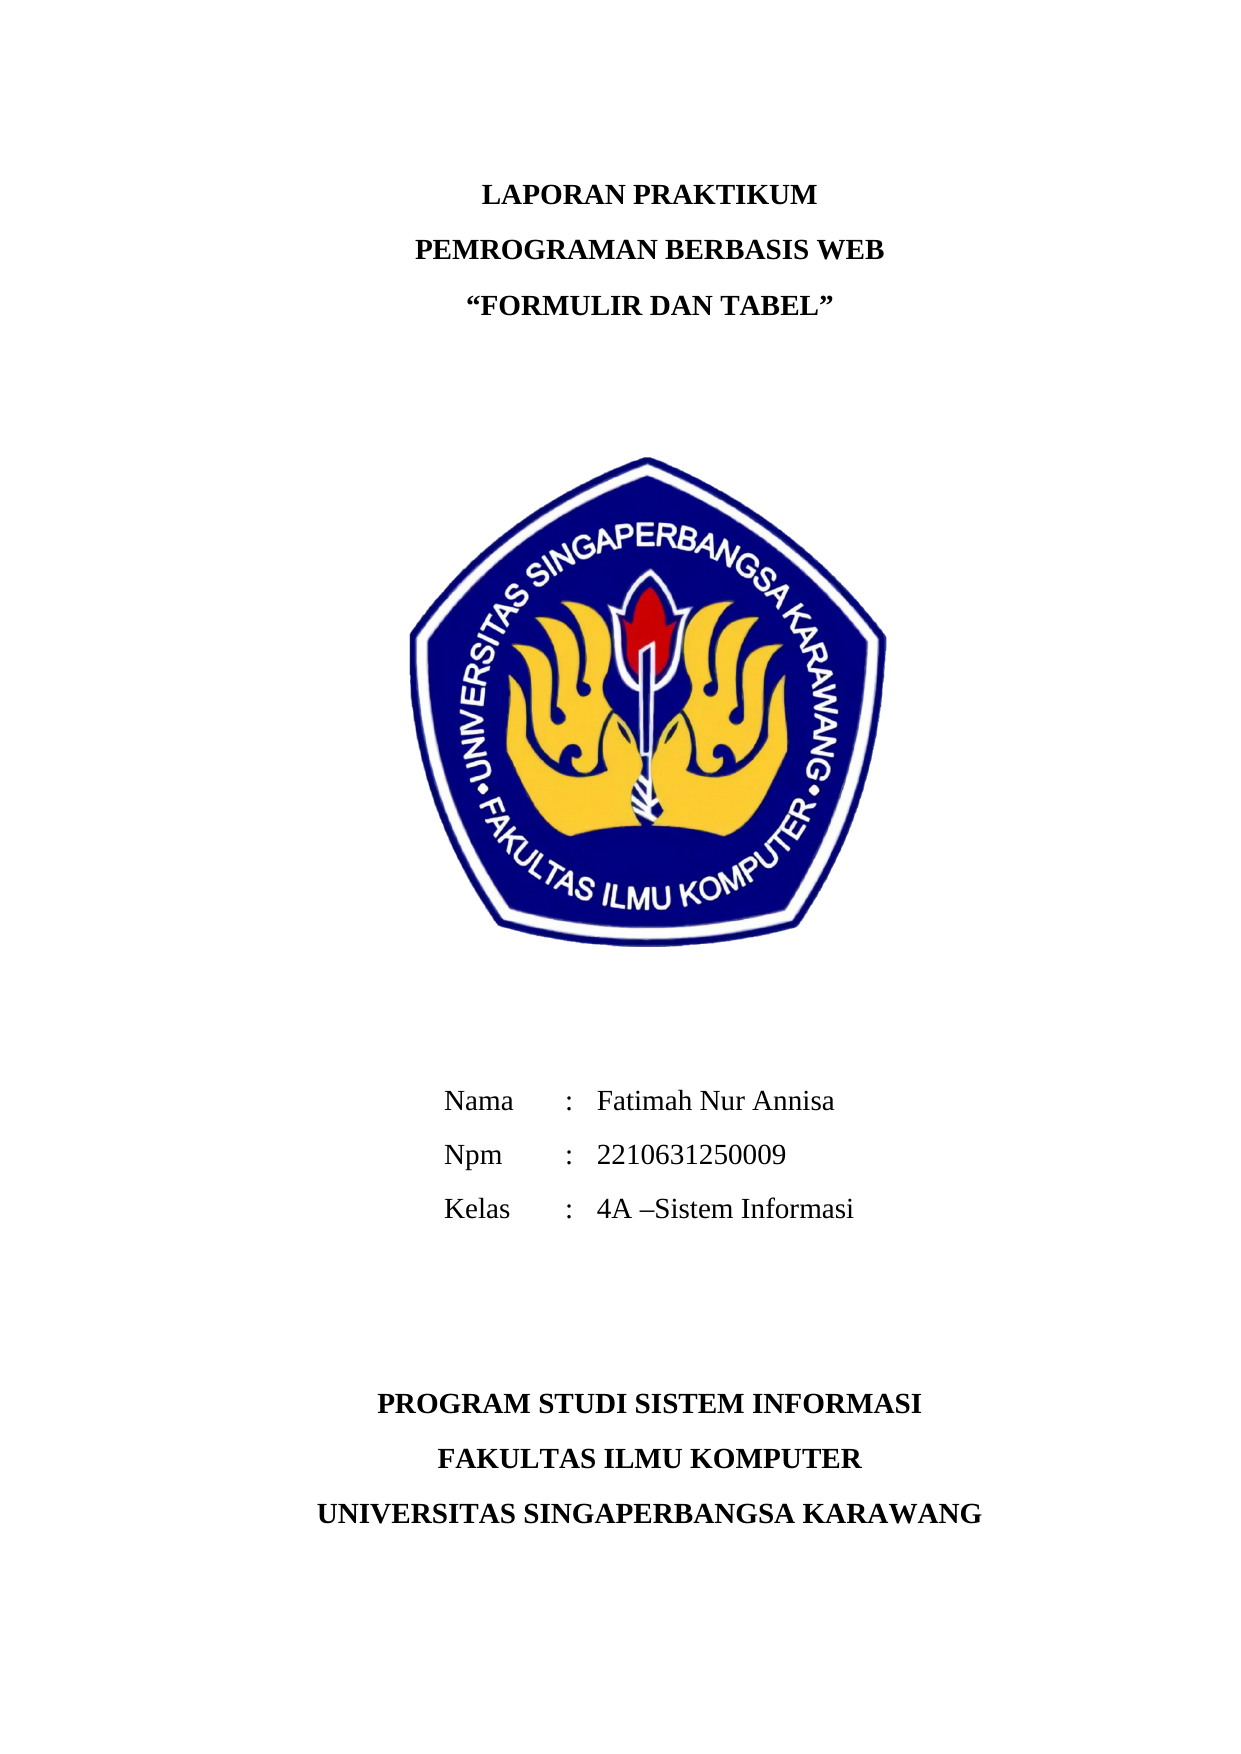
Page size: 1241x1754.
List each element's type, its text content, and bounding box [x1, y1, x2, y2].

text PROGRAM STUDI SISTEM INFORMASI [236, 1386, 1063, 1419]
table_header Fatimah Nur Annisa [585, 1083, 867, 1137]
text FAKULTAS ILMU KOMPUTER [236, 1441, 1063, 1474]
table_header [236, 453, 1062, 972]
text UNIVERSITAS SINGAPERBANGSA KARAWANG [236, 1496, 1063, 1530]
table_header : [554, 1083, 585, 1137]
table_cell 4A –Sistem Informasi [585, 1191, 867, 1275]
picture [407, 453, 891, 952]
table_cell Kelas [433, 1191, 554, 1275]
table_cell Npm [433, 1137, 554, 1191]
table_cell : [554, 1191, 585, 1275]
text PEMROGRAMAN BERBASIS WEB [236, 232, 1063, 266]
table_cell 2210631250009 [585, 1137, 867, 1191]
table_header Nama [433, 1083, 554, 1137]
table_cell : [554, 1137, 585, 1191]
text LAPORAN PRAKTIKUM [236, 177, 1063, 211]
text “FORMULIR DAN TABEL” [236, 288, 1063, 321]
